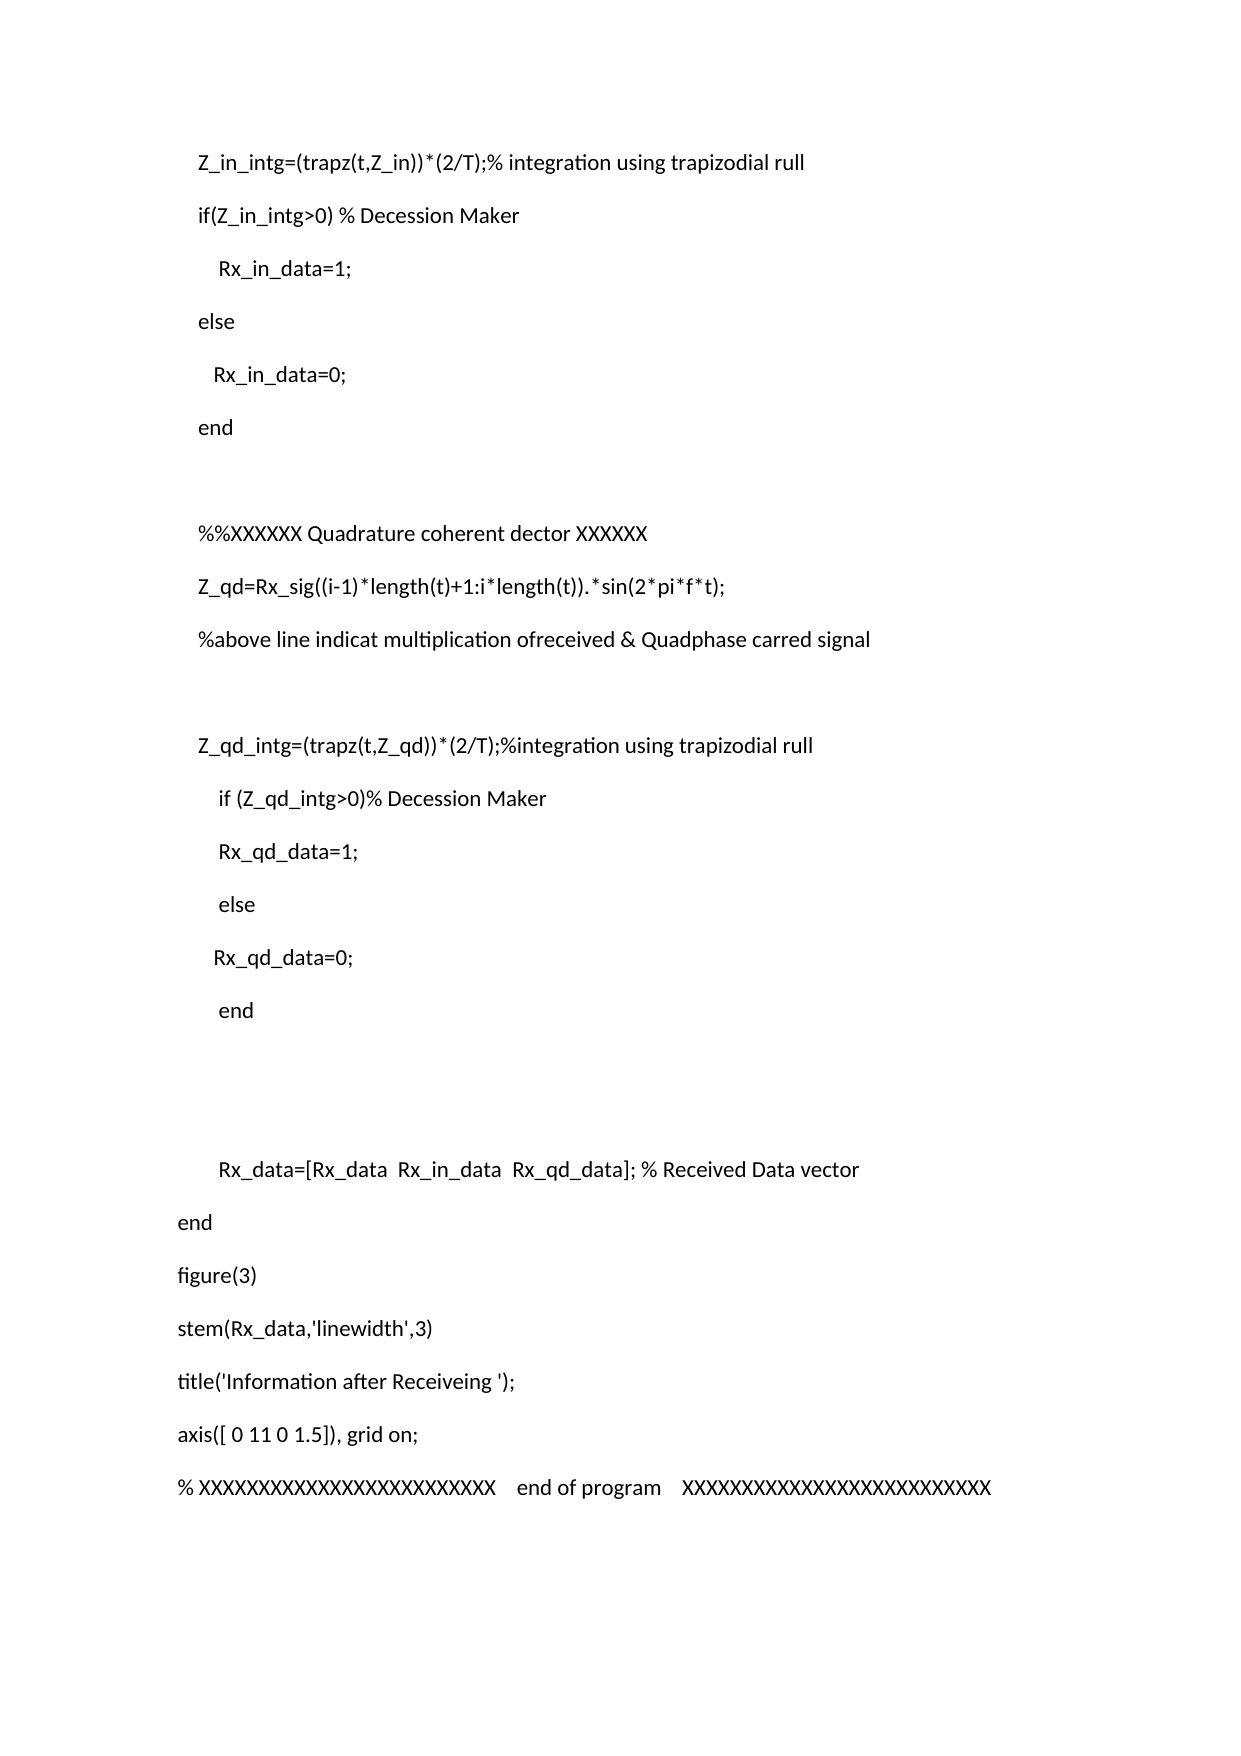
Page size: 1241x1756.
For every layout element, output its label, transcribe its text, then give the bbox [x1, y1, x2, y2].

text figure(3) [177, 1261, 1122, 1289]
text Rx_in_data=0; [177, 360, 1122, 388]
text title('Information after Receiveing '); [177, 1367, 1122, 1395]
text Z_qd_intg=(trapz(t,Z_qd))*(2/T);%integration using trapizodial rull [177, 731, 1122, 759]
text Rx_in_data=1; [177, 254, 1122, 282]
text else [177, 307, 1122, 335]
text Rx_qd_data=0; [177, 943, 1122, 971]
text %%XXXXXX Quadrature coherent dector XXXXXX [177, 519, 1122, 547]
text end [177, 996, 1122, 1024]
text Rx_data=[Rx_data Rx_in_data Rx_qd_data]; % Received Data vector [177, 1155, 1122, 1183]
text %above line indicat multiplication ofreceived & Quadphase carred signal [177, 625, 1122, 653]
text Rx_qd_data=1; [177, 837, 1122, 865]
text if(Z_in_intg>0) % Decession Maker [177, 201, 1122, 229]
text if (Z_qd_intg>0)% Decession Maker [177, 784, 1122, 812]
text Z_qd=Rx_sig((i-1)*length(t)+1:i*length(t)).*sin(2*pi*f*t); [177, 572, 1122, 600]
text Z_in_intg=(trapz(t,Z_in))*(2/T);% integration using trapizodial rull [177, 148, 1122, 176]
text end [177, 413, 1122, 441]
text axis([ 0 11 0 1.5]), grid on; [177, 1420, 1122, 1448]
text % XXXXXXXXXXXXXXXXXXXXXXXXX end of program XXXXXXXXXXXXXXXXXXXXXXXXXX [177, 1473, 1122, 1501]
text else [177, 890, 1122, 918]
text end [177, 1208, 1122, 1236]
text stem(Rx_data,'linewidth',3) [177, 1314, 1122, 1342]
